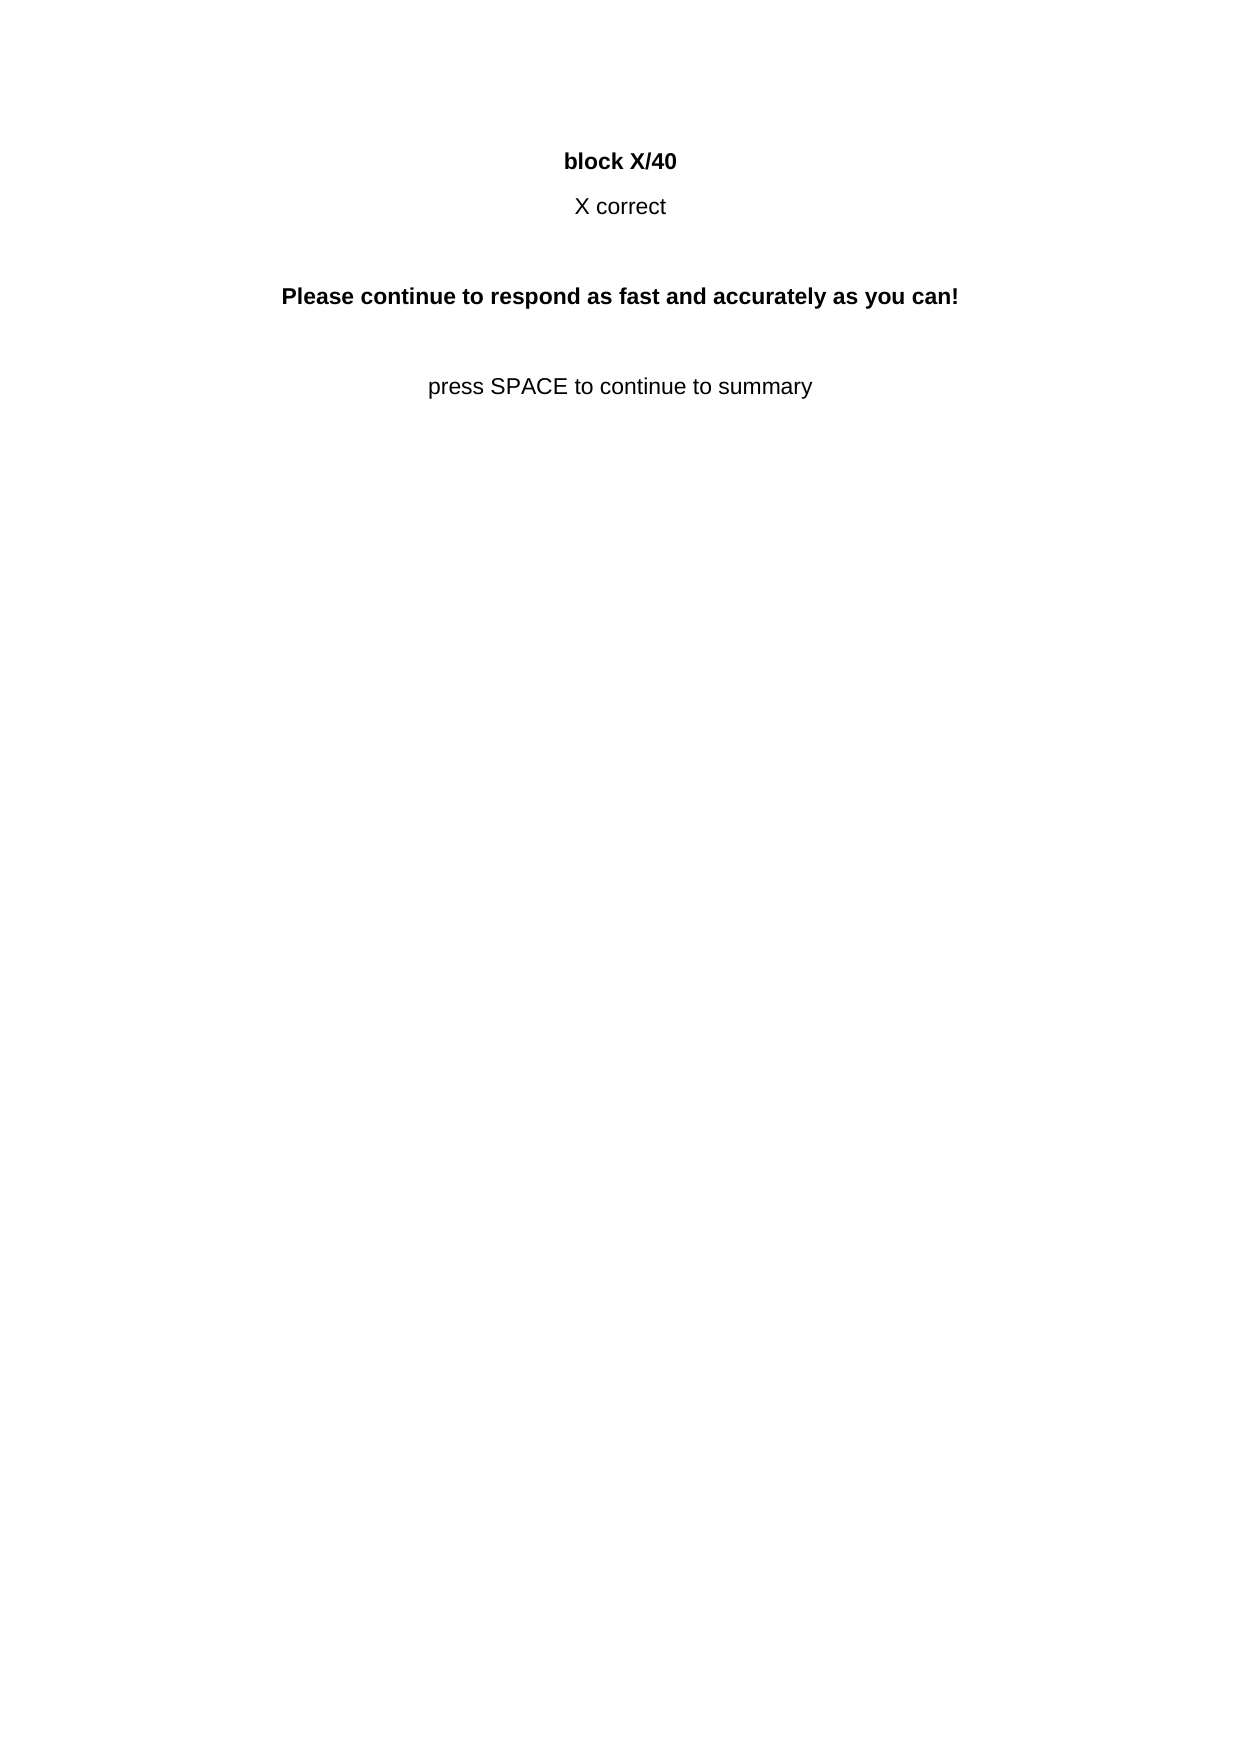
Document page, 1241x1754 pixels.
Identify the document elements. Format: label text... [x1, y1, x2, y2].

text press SPACE to continue to summary [148, 373, 1093, 399]
text Please continue to respond as fast and accurately as you can! [148, 283, 1093, 309]
text block X/40 [148, 148, 1093, 174]
text X correct [148, 193, 1093, 219]
